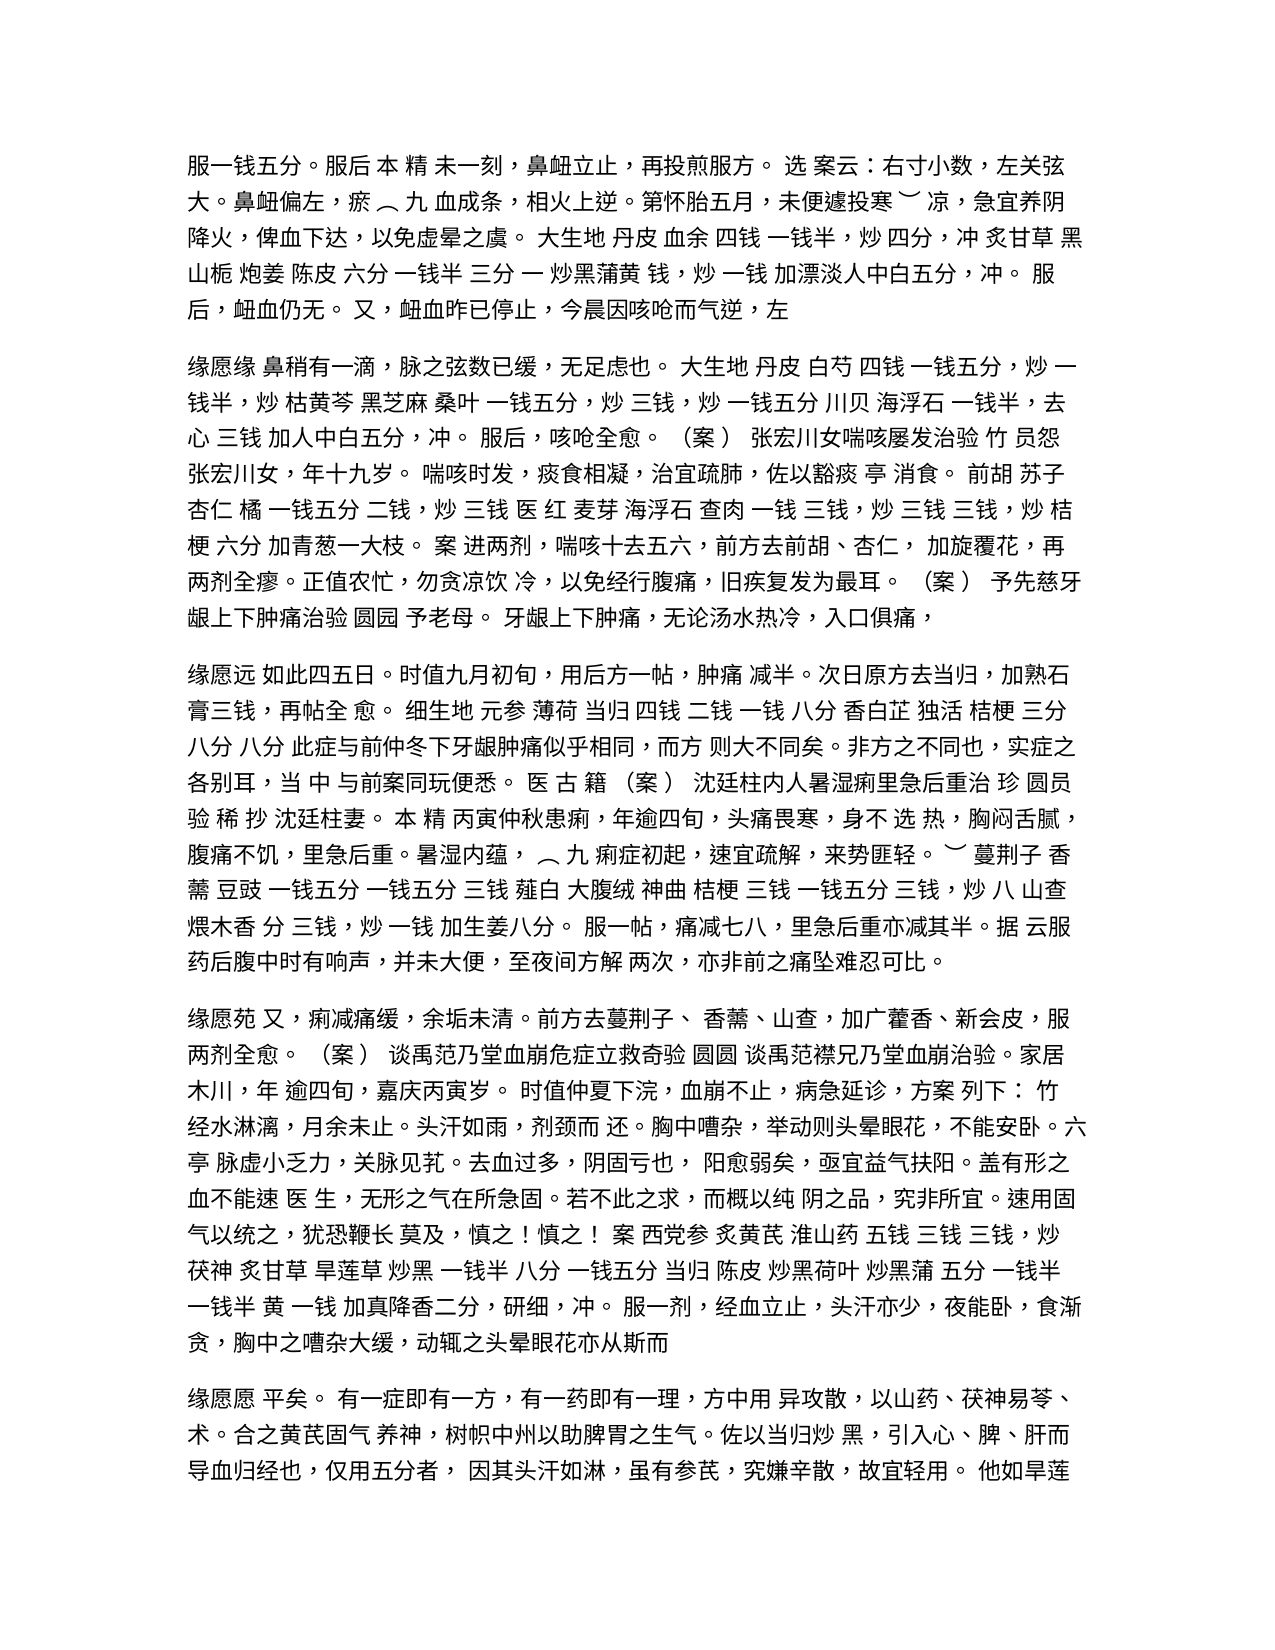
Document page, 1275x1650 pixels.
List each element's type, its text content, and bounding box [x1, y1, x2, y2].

text 缘愿苑 又，痢减痛缓，余垢未清。前方去蔓荆子、 香薷、山查，加广藿香、新会皮，服两剂全愈。 （案 ） 谈禹范乃堂血崩危症立救奇验 圆圆 谈禹范襟兄乃堂血崩治验。家居木川，年 逾四旬，嘉庆丙寅岁。 时值仲夏下浣，血崩不止，病急延诊，方案 列下： 竹 经水淋漓，月余未止。头汗如雨，剂颈而 还。胸中嘈杂，举动则头晕眼花，不能安卧。六 亭 脉虚小乏力，关脉见芤。去血过多，阴固亏也， 阳愈弱矣，亟宜益气扶阳。盖有形之血不能速 医 生，无形之气在所急固。若不此之求，而概以纯 阴之品，究非所宜。速用固气以统之，犹恐鞭长 莫及，慎之！慎之！ 案 西党参 炙黄芪 淮山药 五钱 三钱 三钱，炒 茯神 炙甘草 旱莲草 炒黑 一钱半 八分 一钱五分 当归 陈皮 炒黑荷叶 炒黑蒲 五分 一钱半 一钱半 黄 一钱 加真降香二分，研细，冲。 服一剂，经血立止，头汗亦少，夜能卧，食渐 贪，胸中之嘈杂大缓，动辄之头晕眼花亦从斯而 [187, 1003, 1087, 1358]
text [187, 150, 1087, 325]
text 缘愿远 如此四五日。时值九月初旬，用后方一帖，肿痛 减半。次日原方去当归，加熟石膏三钱，再帖全 愈。 细生地 元参 薄荷 当归 四钱 二钱 一钱 八分 香白芷 独活 桔梗 三分 八分 八分 此症与前仲冬下牙龈肿痛似乎相同，而方 则大不同矣。非方之不同也，实症之各别耳，当 中 与前案同玩便悉。 医 古 籍 （案 ） 沈廷柱内人暑湿痢里急后重治 珍 圆员 验 稀 抄 沈廷柱妻。 本 精 丙寅仲秋患痢，年逾四旬，头痛畏寒，身不 选 热，胸闷舌腻，腹痛不饥，里急后重。暑湿内蕴， ︵ 九 痢症初起，速宜疏解，来势匪轻。 ︶ 蔓荆子 香薷 豆豉 一钱五分 一钱五分 三钱 薤白 大腹绒 神曲 桔梗 三钱 一钱五分 三钱，炒 八 山查 煨木香 分 三钱，炒 一钱 加生姜八分。 服一帖，痛减七八，里急后重亦减其半。据 云服药后腹中时有响声，并未大便，至夜间方解 两次，亦非前之痛坠难忍可比。 [187, 659, 1087, 978]
text 缘愿缘 鼻稍有一滴，脉之弦数已缓，无足虑也。 大生地 丹皮 白芍 四钱 一钱五分，炒 一钱半，炒 枯黄芩 黑芝麻 桑叶 一钱五分，炒 三钱，炒 一钱五分 川贝 海浮石 一钱半，去心 三钱 加人中白五分，冲。 服后，咳呛全愈。 （案 ） 张宏川女喘咳屡发治验 竹 员怨 张宏川女，年十九岁。 喘咳时发，痰食相凝，治宜疏肺，佐以豁痰 亭 消食。 前胡 苏子 杏仁 橘 一钱五分 二钱，炒 三钱 医 红 麦芽 海浮石 查肉 一钱 三钱，炒 三钱 三钱，炒 桔梗 六分 加青葱一大枝。 案 进两剂，喘咳十去五六，前方去前胡、杏仁， 加旋覆花，再两剂全瘳。正值农忙，勿贪凉饮 冷，以免经行腹痛，旧疾复发为最耳。 （案 ） 予先慈牙龈上下肿痛治验 圆园 予老母。 牙龈上下肿痛，无论汤水热冷，入口俱痛， [187, 351, 1087, 633]
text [187, 1383, 1087, 1486]
